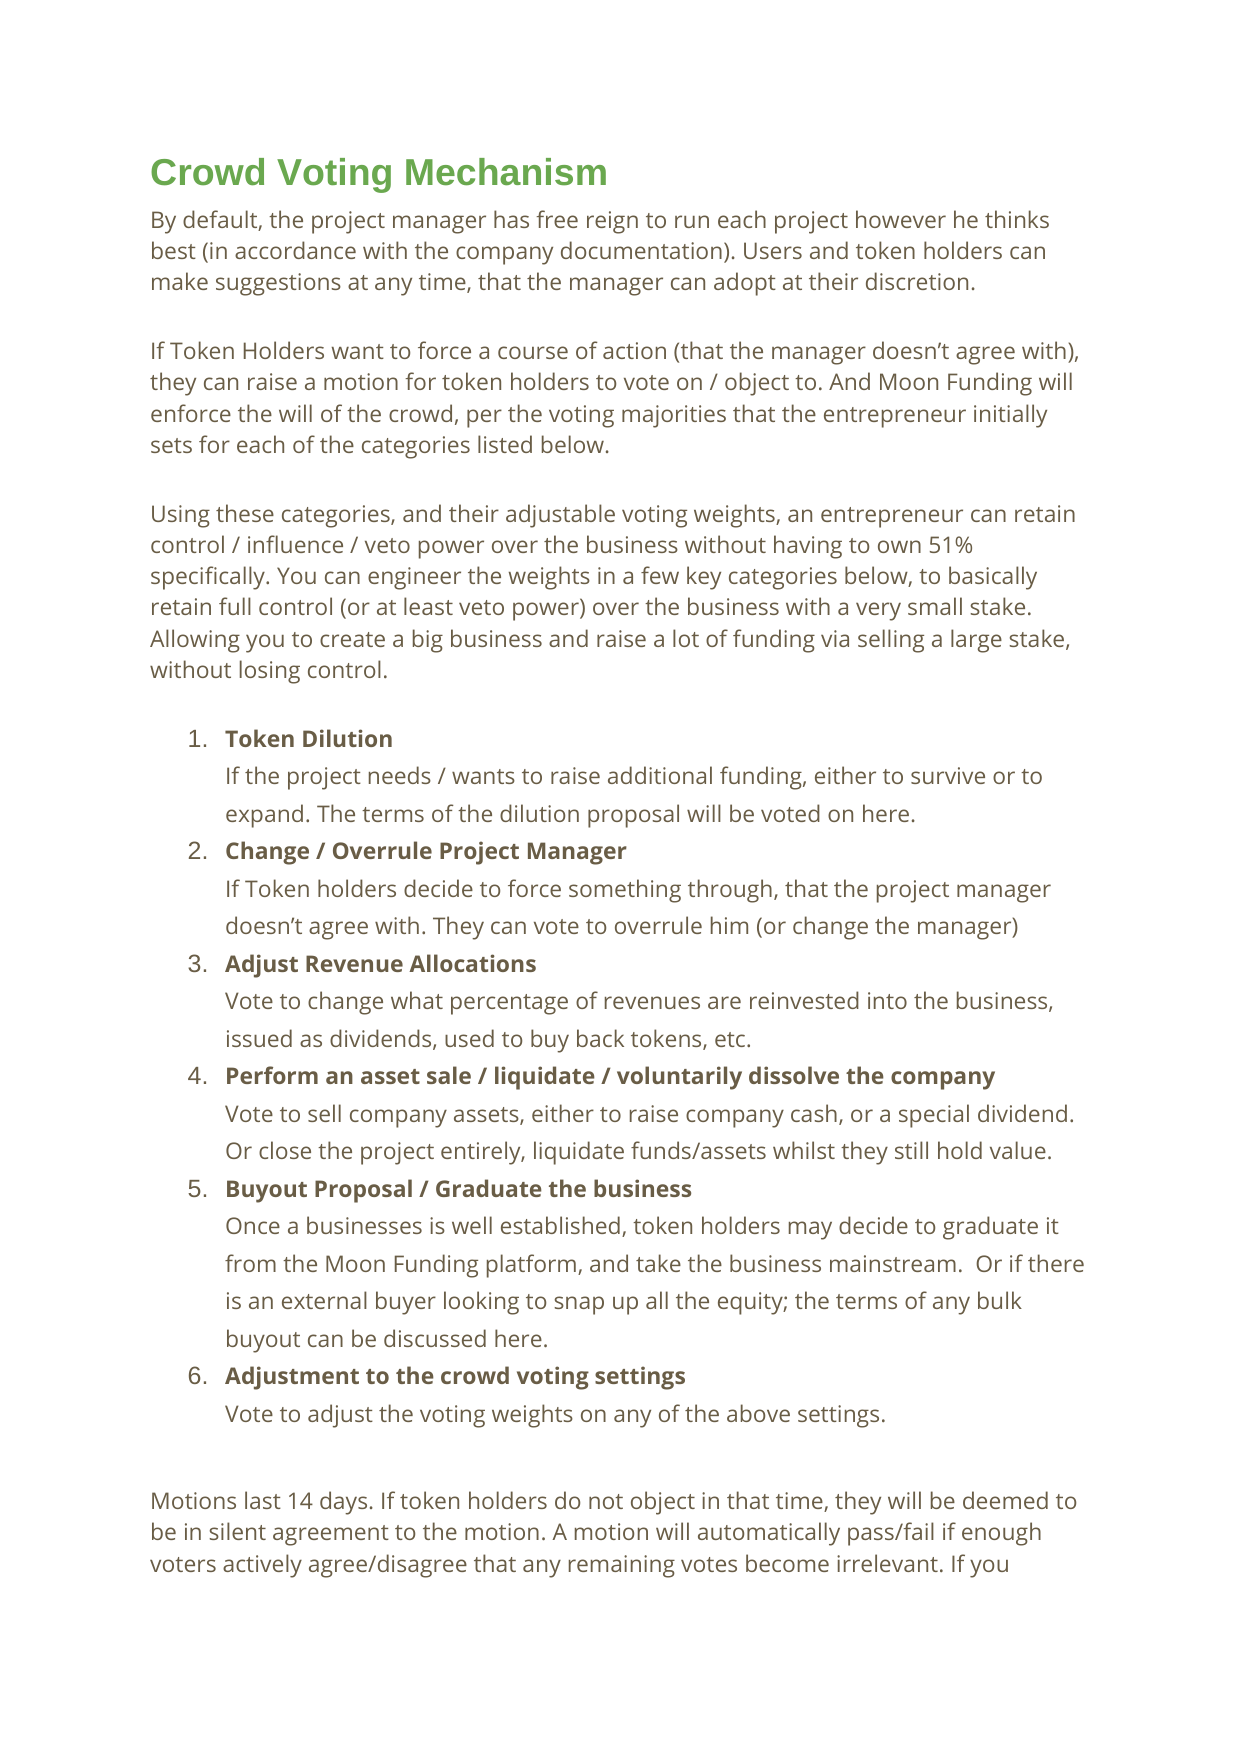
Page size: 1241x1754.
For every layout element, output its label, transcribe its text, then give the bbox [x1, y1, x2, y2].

text By default, the project manager has free reign to run each project however he thinks best (in accordance with the company documentation). Users and token holders can make suggestions at any time, that the manager can adopt at their discretion. [150, 204, 1092, 298]
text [150, 1485, 1092, 1579]
list Adjust Revenue Allocations Vote to change what percentage of revenues are reinvested into the business, issued as dividends, used to buy back tokens, etc. [187, 948, 1092, 1054]
list Token Dilution If the project needs / wants to raise additional funding, either to survive or to expand. The terms of the dilution proposal will be voted on here. [187, 723, 1092, 829]
list Change / Overrule Project Manager If Token holders decide to force something through, that the project manager doesn’t agree with. They can vote to overrule him (or change the manager) [187, 835, 1092, 941]
text Using these categories, and their adjustable voting weights, an entrepreneur can retain control / influence / veto power over the business without having to own 51% specifically. You can engineer the weights in a few key categories below, to basically retain full control (or at least veto power) over the business with a very small stake. Allowing you to create a big business and raise a lot of funding via selling a large stake, without losing control. [150, 498, 1092, 685]
text If Token Holders want to force a course of action (that the manager doesn’t agree with), they can raise a motion for token holders to vote on / object to. And Moon Funding will enforce the will of the crowd, per the voting majorities that the entrepreneur initially sets for each of the categories listed below. [150, 335, 1092, 460]
list Adjustment to the crowd voting settings Vote to adjust the voting weights on any of the above settings. [187, 1360, 1092, 1429]
subtitle Crowd Voting Mechanism [150, 150, 1092, 193]
list Buyout Proposal / Graduate the business Once a businesses is well established, token holders may decide to graduate it from the Moon Funding platform, and take the business mainstream. Or if there is an external buyer looking to snap up all the equity; the terms of any bulk buyout can be discussed here. [187, 1173, 1092, 1354]
list Perform an asset sale / liquidate / voluntarily dissolve the company Vote to sell company assets, either to raise company cash, or a special dividend. Or close the project entirely, liquidate funds/assets whilst they still hold value. [187, 1060, 1092, 1166]
